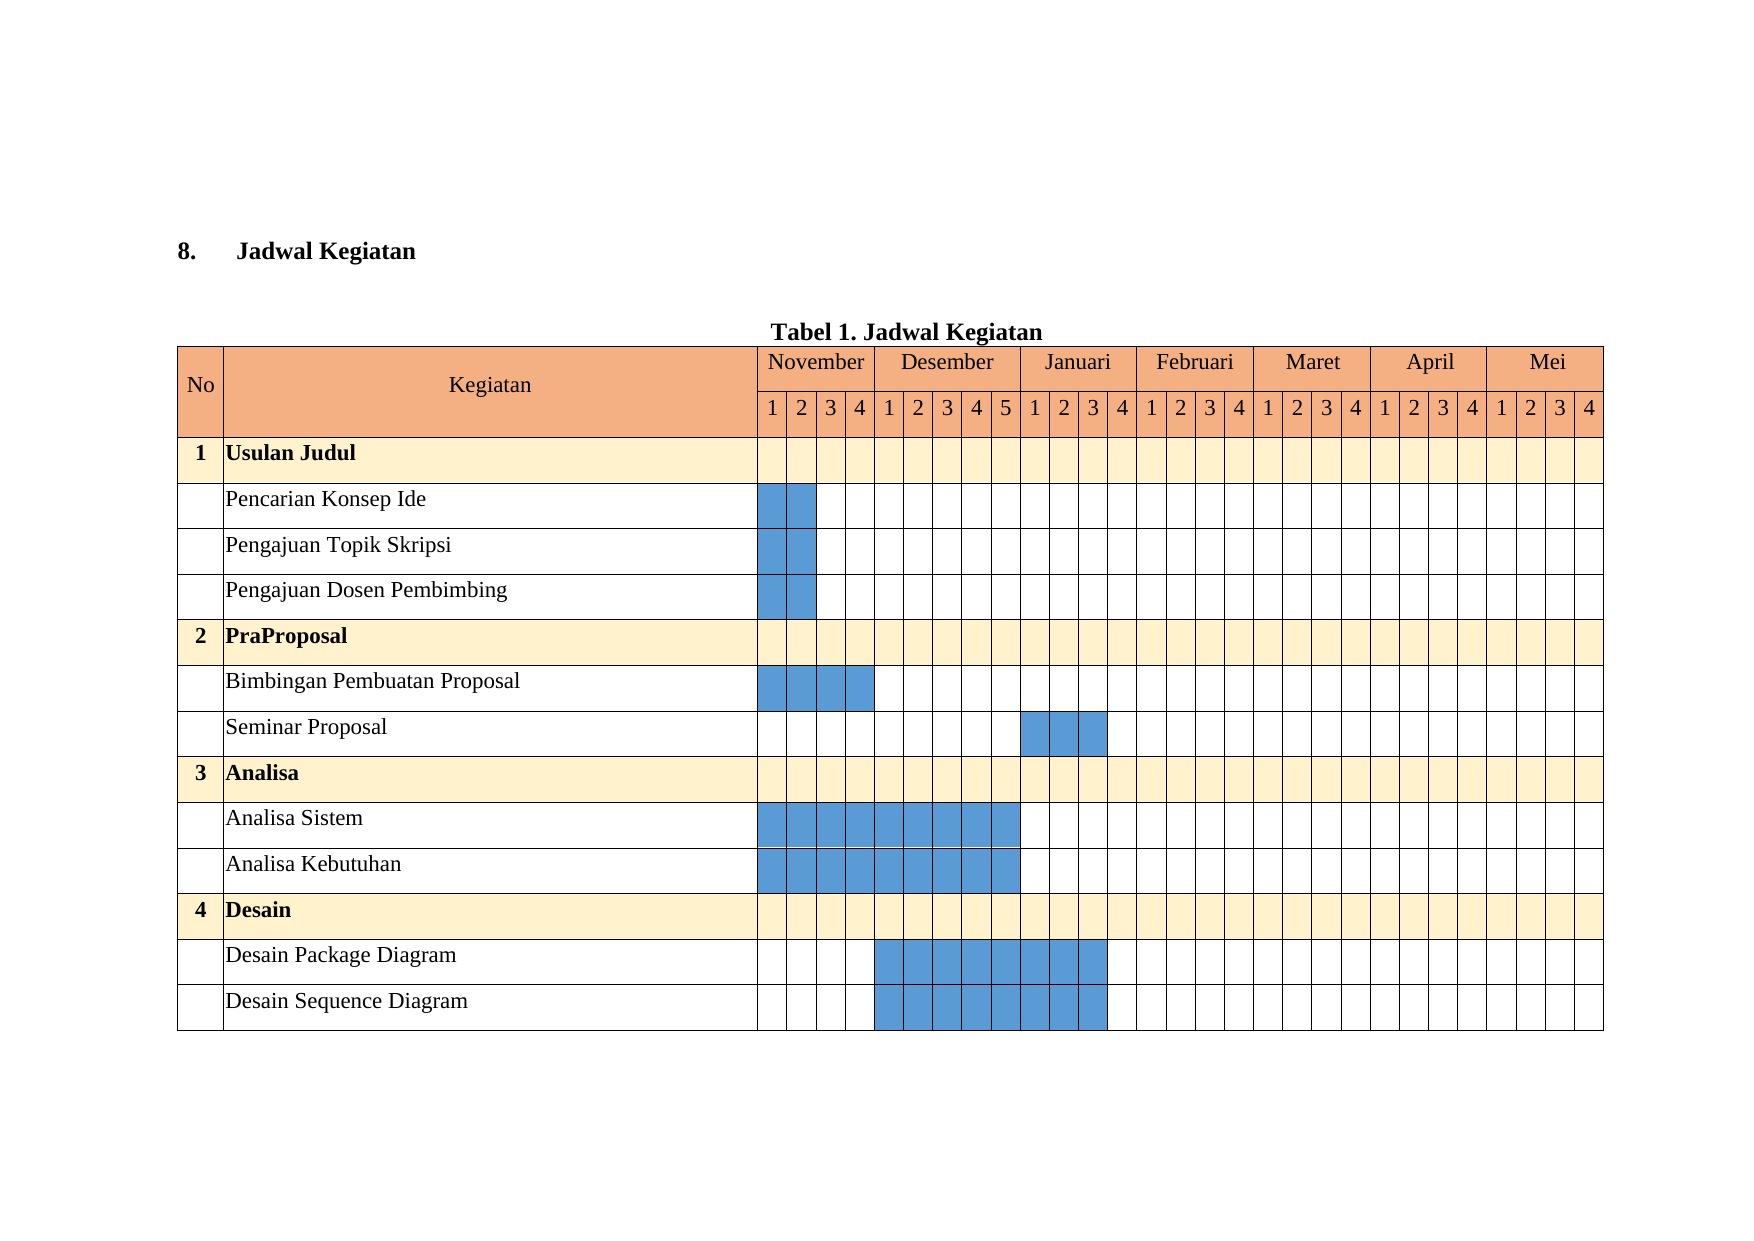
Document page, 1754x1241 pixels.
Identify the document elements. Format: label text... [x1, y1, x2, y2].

table_cell [1546, 438, 1574, 482]
table_cell [1225, 620, 1253, 665]
table_cell [962, 985, 991, 1030]
table_cell [1050, 985, 1078, 1030]
table_cell [1312, 849, 1341, 893]
table_cell [817, 575, 845, 619]
table_cell [1167, 985, 1195, 1030]
table_cell [875, 849, 903, 893]
table_cell 4 [1225, 392, 1253, 437]
table_cell [1575, 666, 1603, 711]
table_cell [1458, 849, 1486, 893]
table_cell [1546, 803, 1574, 847]
table_cell [1517, 894, 1545, 939]
table_cell [758, 757, 786, 802]
table_cell 4 [962, 392, 991, 437]
table_cell [904, 849, 932, 893]
table_cell [1079, 849, 1107, 893]
table_cell Desain Sequence Diagram [224, 985, 757, 1030]
table_cell [1312, 894, 1341, 939]
table_cell 2 [1517, 392, 1545, 437]
table_cell [1108, 940, 1136, 984]
table_cell [992, 438, 1020, 482]
table_cell [1458, 529, 1486, 574]
table_cell [933, 894, 961, 939]
table_cell Desain Package Diagram [224, 940, 757, 984]
table_cell [1050, 940, 1078, 984]
table_cell [1458, 757, 1486, 802]
table_cell [1371, 940, 1399, 984]
table_cell [1108, 484, 1136, 528]
table_cell 3 [817, 392, 845, 437]
table_header Maret [1254, 347, 1370, 391]
table_cell [1487, 666, 1516, 711]
table_cell [787, 940, 816, 984]
table_cell [933, 438, 961, 482]
table_cell [1108, 438, 1136, 482]
table_cell [758, 529, 786, 574]
table_cell [1400, 803, 1428, 847]
table_cell [817, 529, 845, 574]
table_cell [1079, 757, 1107, 802]
table_cell [1400, 985, 1428, 1030]
table_cell [1283, 620, 1311, 665]
table_cell [787, 484, 816, 528]
table_cell [1487, 529, 1516, 574]
table_cell [1575, 712, 1603, 756]
table_cell [1283, 757, 1311, 802]
table_cell 3 [178, 757, 223, 802]
table_cell [1225, 529, 1253, 574]
table_cell [1429, 620, 1457, 665]
table_cell [1517, 803, 1545, 847]
table_cell 4 [1458, 392, 1486, 437]
table_cell [1575, 484, 1603, 528]
table_cell Seminar Proposal [224, 712, 757, 756]
table_cell [1371, 620, 1399, 665]
table_cell [1400, 757, 1428, 802]
table_cell [1283, 438, 1311, 482]
table_cell 4 [178, 894, 223, 939]
table_cell [992, 484, 1020, 528]
table_cell [1254, 894, 1282, 939]
table_cell [1400, 438, 1428, 482]
table_cell [875, 894, 903, 939]
table_cell [1021, 712, 1049, 756]
table_cell [1254, 575, 1282, 619]
table_cell [904, 985, 932, 1030]
table_cell [1079, 894, 1107, 939]
table_cell [992, 803, 1020, 847]
table_cell [1429, 985, 1457, 1030]
table_header Mei [1487, 347, 1603, 391]
table_cell [1225, 940, 1253, 984]
table_cell [1575, 985, 1603, 1030]
table_cell [1050, 894, 1078, 939]
table_cell 2 [787, 392, 816, 437]
table_cell [904, 484, 932, 528]
table_cell [962, 712, 991, 756]
table_cell [1283, 940, 1311, 984]
table_cell [1254, 803, 1282, 847]
table_cell [178, 985, 223, 1030]
table_cell [1108, 803, 1136, 847]
table_cell 1 [1021, 392, 1049, 437]
table_cell [787, 438, 816, 482]
table_cell [1312, 985, 1341, 1030]
table_cell [1371, 666, 1399, 711]
table_cell 1 [1371, 392, 1399, 437]
table_cell [1079, 803, 1107, 847]
table_cell [1225, 803, 1253, 847]
table_cell [992, 620, 1020, 665]
table_cell [933, 484, 961, 528]
table_header Januari [1021, 347, 1136, 391]
table_cell [1196, 985, 1224, 1030]
table_cell [1487, 757, 1516, 802]
table_cell 4 [1108, 392, 1136, 437]
table_cell [1225, 712, 1253, 756]
table_cell 4 [1575, 392, 1603, 437]
table_cell [1342, 940, 1370, 984]
table_cell [1167, 529, 1195, 574]
table_cell [904, 529, 932, 574]
table_cell 2 [178, 620, 223, 665]
table_cell [1254, 849, 1282, 893]
table_cell [1283, 803, 1311, 847]
table_cell 4 [1342, 392, 1370, 437]
table_cell [1021, 894, 1049, 939]
table_cell [992, 529, 1020, 574]
table_cell [1196, 757, 1224, 802]
table_cell [1312, 575, 1341, 619]
table_cell [1283, 985, 1311, 1030]
table_cell [1225, 438, 1253, 482]
table_cell [1312, 803, 1341, 847]
table_cell [1137, 712, 1166, 756]
table_header Februari [1137, 347, 1253, 391]
table_cell [1312, 438, 1341, 482]
table_cell [1254, 712, 1282, 756]
table_cell [1487, 575, 1516, 619]
subtitle Jadwal Kegiatan [177, 236, 1577, 265]
table_cell [992, 849, 1020, 893]
table_cell [1400, 484, 1428, 528]
table_cell [1196, 484, 1224, 528]
table_cell [787, 757, 816, 802]
table_cell [758, 849, 786, 893]
table_cell [1021, 666, 1049, 711]
table_header Kegiatan [224, 347, 757, 437]
table_cell [846, 712, 874, 756]
table_cell [846, 985, 874, 1030]
table_cell [1312, 940, 1341, 984]
table_cell [1429, 757, 1457, 802]
table_cell [758, 712, 786, 756]
table_cell [1429, 575, 1457, 619]
table_cell Pengajuan Topik Skripsi [224, 529, 757, 574]
table_cell [758, 666, 786, 711]
table_cell [1312, 757, 1341, 802]
table_cell [875, 484, 903, 528]
table_cell [1458, 620, 1486, 665]
table_cell [1283, 529, 1311, 574]
table_cell [1371, 849, 1399, 893]
table_cell [1254, 985, 1282, 1030]
table_cell [1196, 620, 1224, 665]
table_cell [1458, 894, 1486, 939]
table_cell [846, 438, 874, 482]
table_cell [933, 575, 961, 619]
table_cell [962, 940, 991, 984]
table_cell Analisa [224, 757, 757, 802]
table_cell [1079, 620, 1107, 665]
table_cell [1225, 894, 1253, 939]
table_cell [1546, 575, 1574, 619]
table_cell [1225, 757, 1253, 802]
table_cell Bimbingan Pembuatan Proposal [224, 666, 757, 711]
table_cell [1196, 438, 1224, 482]
table_cell [1487, 849, 1516, 893]
table_cell [1575, 940, 1603, 984]
table_cell [1167, 803, 1195, 847]
table_cell [1167, 940, 1195, 984]
table_cell [1050, 484, 1078, 528]
table_cell [1137, 575, 1166, 619]
table_cell [1458, 712, 1486, 756]
table_cell [1108, 849, 1136, 893]
table_cell 3 [1196, 392, 1224, 437]
table_cell [178, 484, 223, 528]
table_cell [992, 985, 1020, 1030]
table_cell [1050, 757, 1078, 802]
table_cell [1137, 894, 1166, 939]
table_cell [1167, 620, 1195, 665]
table_cell [1137, 985, 1166, 1030]
table_cell [1196, 529, 1224, 574]
table_cell [1342, 666, 1370, 711]
table_cell [1429, 849, 1457, 893]
table_cell [1371, 529, 1399, 574]
table_cell [1575, 894, 1603, 939]
table_cell [1575, 529, 1603, 574]
table_cell [962, 666, 991, 711]
table_cell [1517, 666, 1545, 711]
table_cell [1546, 985, 1574, 1030]
table_cell [1021, 438, 1049, 482]
table_cell [962, 529, 991, 574]
table_cell [1400, 894, 1428, 939]
table_cell [992, 575, 1020, 619]
table_cell [1050, 712, 1078, 756]
table_cell [933, 849, 961, 893]
table_cell [1487, 438, 1516, 482]
table_cell [1021, 529, 1049, 574]
table_cell [1342, 803, 1370, 847]
table_cell [1021, 849, 1049, 893]
table_cell [1575, 849, 1603, 893]
table_cell 2 [1050, 392, 1078, 437]
table_cell 5 [992, 392, 1020, 437]
table_cell [1079, 940, 1107, 984]
table_cell [1342, 757, 1370, 802]
table_cell [787, 575, 816, 619]
table_cell [1575, 757, 1603, 802]
table_cell [933, 803, 961, 847]
table_cell [846, 803, 874, 847]
table_cell [1167, 438, 1195, 482]
table_cell 1 [178, 438, 223, 482]
table_cell [846, 620, 874, 665]
table_cell [875, 438, 903, 482]
table_cell [1517, 620, 1545, 665]
table_cell [933, 757, 961, 802]
table_cell [1487, 484, 1516, 528]
table_cell [758, 940, 786, 984]
table_cell [875, 575, 903, 619]
table_cell [1196, 803, 1224, 847]
table_cell [1342, 985, 1370, 1030]
table_cell [904, 940, 932, 984]
table_cell [758, 985, 786, 1030]
table_cell [787, 803, 816, 847]
table_cell [875, 757, 903, 802]
table_cell [1167, 484, 1195, 528]
table_cell [846, 575, 874, 619]
table_cell [817, 940, 845, 984]
table_cell [1487, 940, 1516, 984]
table_cell [1487, 894, 1516, 939]
table_cell [1429, 803, 1457, 847]
table_cell [933, 666, 961, 711]
table_cell [1400, 849, 1428, 893]
table_cell [962, 803, 991, 847]
table_cell [178, 940, 223, 984]
table_cell [1108, 620, 1136, 665]
table_cell [875, 666, 903, 711]
table_cell [1342, 575, 1370, 619]
table_cell [787, 712, 816, 756]
table_cell 1 [875, 392, 903, 437]
table_cell [1517, 757, 1545, 802]
table_cell [846, 849, 874, 893]
table_cell [1429, 666, 1457, 711]
table_cell 3 [1079, 392, 1107, 437]
table_cell [1225, 849, 1253, 893]
table_cell [904, 712, 932, 756]
table_cell [1079, 666, 1107, 711]
table_cell [1487, 712, 1516, 756]
table_cell [962, 575, 991, 619]
table_cell [1371, 894, 1399, 939]
table_cell [1283, 575, 1311, 619]
table_cell [1517, 712, 1545, 756]
table_cell [1429, 484, 1457, 528]
table_cell 2 [1400, 392, 1428, 437]
table_cell [178, 529, 223, 574]
table_cell [817, 803, 845, 847]
table_cell Pencarian Konsep Ide [224, 484, 757, 528]
table_cell [1546, 849, 1574, 893]
table_cell [1400, 529, 1428, 574]
table_cell 2 [1283, 392, 1311, 437]
table_cell [1458, 803, 1486, 847]
table_cell [1167, 666, 1195, 711]
table_cell [1050, 849, 1078, 893]
table_cell [787, 849, 816, 893]
table_cell [1546, 620, 1574, 665]
table_cell [992, 757, 1020, 802]
table_cell [1283, 484, 1311, 528]
table_cell [875, 529, 903, 574]
table_cell [1517, 940, 1545, 984]
table_cell [1137, 484, 1166, 528]
table_cell [1196, 666, 1224, 711]
table_cell [1050, 438, 1078, 482]
table_cell [1196, 940, 1224, 984]
table_cell [1342, 529, 1370, 574]
table_cell [1021, 940, 1049, 984]
table_cell 3 [1546, 392, 1574, 437]
table_cell [1400, 666, 1428, 711]
table_cell [1429, 894, 1457, 939]
table_cell [1050, 803, 1078, 847]
table_cell [1371, 757, 1399, 802]
table_cell 1 [1137, 392, 1166, 437]
table_cell [1487, 620, 1516, 665]
table_cell [1517, 529, 1545, 574]
table_cell [1312, 712, 1341, 756]
table_cell [1371, 575, 1399, 619]
table_cell [1079, 438, 1107, 482]
table_cell [1137, 757, 1166, 802]
table_cell [1575, 575, 1603, 619]
table_cell [933, 940, 961, 984]
table_cell [1225, 575, 1253, 619]
table_cell [1371, 712, 1399, 756]
table_cell [1108, 757, 1136, 802]
table_cell [817, 894, 845, 939]
table_cell [962, 894, 991, 939]
table_cell [1400, 575, 1428, 619]
table_cell 1 [758, 392, 786, 437]
table_cell [1108, 894, 1136, 939]
table_cell [178, 575, 223, 619]
table_cell [933, 712, 961, 756]
table_cell [962, 849, 991, 893]
table_cell [1371, 484, 1399, 528]
table_cell [1021, 803, 1049, 847]
table_cell Analisa Kebutuhan [224, 849, 757, 893]
table_cell [875, 940, 903, 984]
table_cell [758, 803, 786, 847]
table_cell [846, 529, 874, 574]
table_cell [1371, 803, 1399, 847]
table_cell [846, 940, 874, 984]
table_cell [904, 666, 932, 711]
table_cell [1517, 438, 1545, 482]
table_cell [1283, 712, 1311, 756]
table_cell [1196, 894, 1224, 939]
table_cell [992, 712, 1020, 756]
table_cell [1342, 484, 1370, 528]
table_cell [1021, 620, 1049, 665]
table_cell [904, 438, 932, 482]
table_cell [1137, 620, 1166, 665]
table_cell [846, 666, 874, 711]
table_cell [1283, 849, 1311, 893]
table_cell [787, 620, 816, 665]
table_cell [1517, 849, 1545, 893]
table_cell 2 [904, 392, 932, 437]
table_cell [817, 484, 845, 528]
table_cell [1575, 803, 1603, 847]
table_cell [1429, 940, 1457, 984]
table_cell [875, 620, 903, 665]
table_cell [1458, 575, 1486, 619]
table_cell [1167, 575, 1195, 619]
table_cell [178, 803, 223, 847]
table_cell 1 [1254, 392, 1282, 437]
table_cell [1575, 620, 1603, 665]
table_cell [817, 757, 845, 802]
table_cell [1254, 940, 1282, 984]
table_cell [1517, 484, 1545, 528]
table_cell [1167, 894, 1195, 939]
table_cell [1196, 712, 1224, 756]
table_cell [992, 894, 1020, 939]
table_cell [1458, 940, 1486, 984]
table_cell PraProposal [224, 620, 757, 665]
table_cell [1079, 575, 1107, 619]
table_cell [1254, 529, 1282, 574]
table_cell [178, 666, 223, 711]
table_cell [904, 757, 932, 802]
table_cell 3 [1312, 392, 1341, 437]
table_cell Pengajuan Dosen Pembimbing [224, 575, 757, 619]
table_cell [1458, 985, 1486, 1030]
table_cell [1196, 575, 1224, 619]
table_cell [758, 620, 786, 665]
table_cell [1342, 894, 1370, 939]
table_cell [1400, 712, 1428, 756]
table_cell [1546, 757, 1574, 802]
table_cell [1575, 438, 1603, 482]
table_cell [1517, 575, 1545, 619]
table_cell [1546, 712, 1574, 756]
table_header November [758, 347, 874, 391]
table_cell [875, 985, 903, 1030]
table_cell Desain [224, 894, 757, 939]
table_header Desember [875, 347, 1020, 391]
table_cell [1137, 666, 1166, 711]
table_cell [1108, 529, 1136, 574]
table_cell [1108, 666, 1136, 711]
table_cell [875, 803, 903, 847]
table_cell [1137, 803, 1166, 847]
table_cell 3 [933, 392, 961, 437]
table_cell [962, 438, 991, 482]
table_cell [1254, 438, 1282, 482]
table_cell [962, 484, 991, 528]
table_cell [1137, 438, 1166, 482]
table_cell [904, 575, 932, 619]
table_cell [1487, 803, 1516, 847]
table_cell [1458, 666, 1486, 711]
table_cell [817, 438, 845, 482]
table_cell [1546, 894, 1574, 939]
table_cell [1079, 529, 1107, 574]
table_cell Usulan Judul [224, 438, 757, 482]
table_cell [1079, 484, 1107, 528]
table_cell [962, 757, 991, 802]
table_cell 2 [1167, 392, 1195, 437]
table_cell [1371, 985, 1399, 1030]
table_cell [992, 940, 1020, 984]
table_cell [787, 985, 816, 1030]
table_cell [758, 484, 786, 528]
table_cell [1283, 666, 1311, 711]
table_cell [1254, 484, 1282, 528]
table_cell [933, 529, 961, 574]
table_cell [1400, 620, 1428, 665]
table_cell [1079, 985, 1107, 1030]
table_cell [1342, 438, 1370, 482]
table_cell [787, 666, 816, 711]
table_cell [1400, 940, 1428, 984]
table_cell 1 [1487, 392, 1516, 437]
table_cell [846, 757, 874, 802]
table_cell [1225, 484, 1253, 528]
table_cell [1429, 712, 1457, 756]
table_cell [904, 620, 932, 665]
table_cell [1312, 529, 1341, 574]
table_cell [178, 712, 223, 756]
table_cell [846, 894, 874, 939]
table_cell [1021, 575, 1049, 619]
table_cell [1546, 484, 1574, 528]
table_cell [1050, 620, 1078, 665]
table_cell [1137, 529, 1166, 574]
table_cell [875, 712, 903, 756]
table_cell [1225, 666, 1253, 711]
table_cell [1225, 985, 1253, 1030]
table_cell [817, 620, 845, 665]
table_cell [1546, 529, 1574, 574]
table_cell [1050, 575, 1078, 619]
table_cell [1546, 940, 1574, 984]
table_cell [1108, 985, 1136, 1030]
table_cell [817, 849, 845, 893]
table_cell [1283, 894, 1311, 939]
table_cell 3 [1429, 392, 1457, 437]
table_cell [1196, 849, 1224, 893]
table_cell [817, 985, 845, 1030]
table_cell [962, 620, 991, 665]
table_cell [1546, 666, 1574, 711]
table_cell [1254, 620, 1282, 665]
table_cell [933, 985, 961, 1030]
table_cell [758, 575, 786, 619]
table_cell [758, 894, 786, 939]
table_cell [1021, 985, 1049, 1030]
table_cell [1342, 620, 1370, 665]
table_cell [1021, 484, 1049, 528]
table_cell [1312, 666, 1341, 711]
table_cell [787, 894, 816, 939]
table_cell [1458, 484, 1486, 528]
table_cell [1458, 438, 1486, 482]
table_cell [1342, 849, 1370, 893]
table_cell [1429, 438, 1457, 482]
table_cell 4 [846, 392, 874, 437]
table_cell [1167, 849, 1195, 893]
table_cell [1254, 757, 1282, 802]
table_cell [992, 666, 1020, 711]
table_cell [1312, 620, 1341, 665]
table_cell [1137, 849, 1166, 893]
table_cell [1021, 757, 1049, 802]
table_header April [1371, 347, 1486, 391]
table_cell [933, 620, 961, 665]
text Tabel 1. Jadwal Kegiatan [177, 317, 1577, 346]
table_cell [1167, 757, 1195, 802]
table_cell [1050, 666, 1078, 711]
table_cell [1167, 712, 1195, 756]
table_cell [787, 529, 816, 574]
table_cell [1371, 438, 1399, 482]
table_cell [1342, 712, 1370, 756]
table_cell [817, 666, 845, 711]
table_cell [178, 849, 223, 893]
table_cell [1050, 529, 1078, 574]
table_cell [1108, 575, 1136, 619]
table_cell [758, 438, 786, 482]
table_cell [1137, 940, 1166, 984]
table_cell [904, 894, 932, 939]
table_cell [1312, 484, 1341, 528]
table_cell [1108, 712, 1136, 756]
table_header No [178, 347, 223, 437]
table_cell [904, 803, 932, 847]
table_cell [1079, 712, 1107, 756]
table_cell [846, 484, 874, 528]
table_cell [1429, 529, 1457, 574]
table_cell [1517, 985, 1545, 1030]
table_cell Analisa Sistem [224, 803, 757, 847]
table_cell [1487, 985, 1516, 1030]
table_cell [1254, 666, 1282, 711]
table_cell [817, 712, 845, 756]
